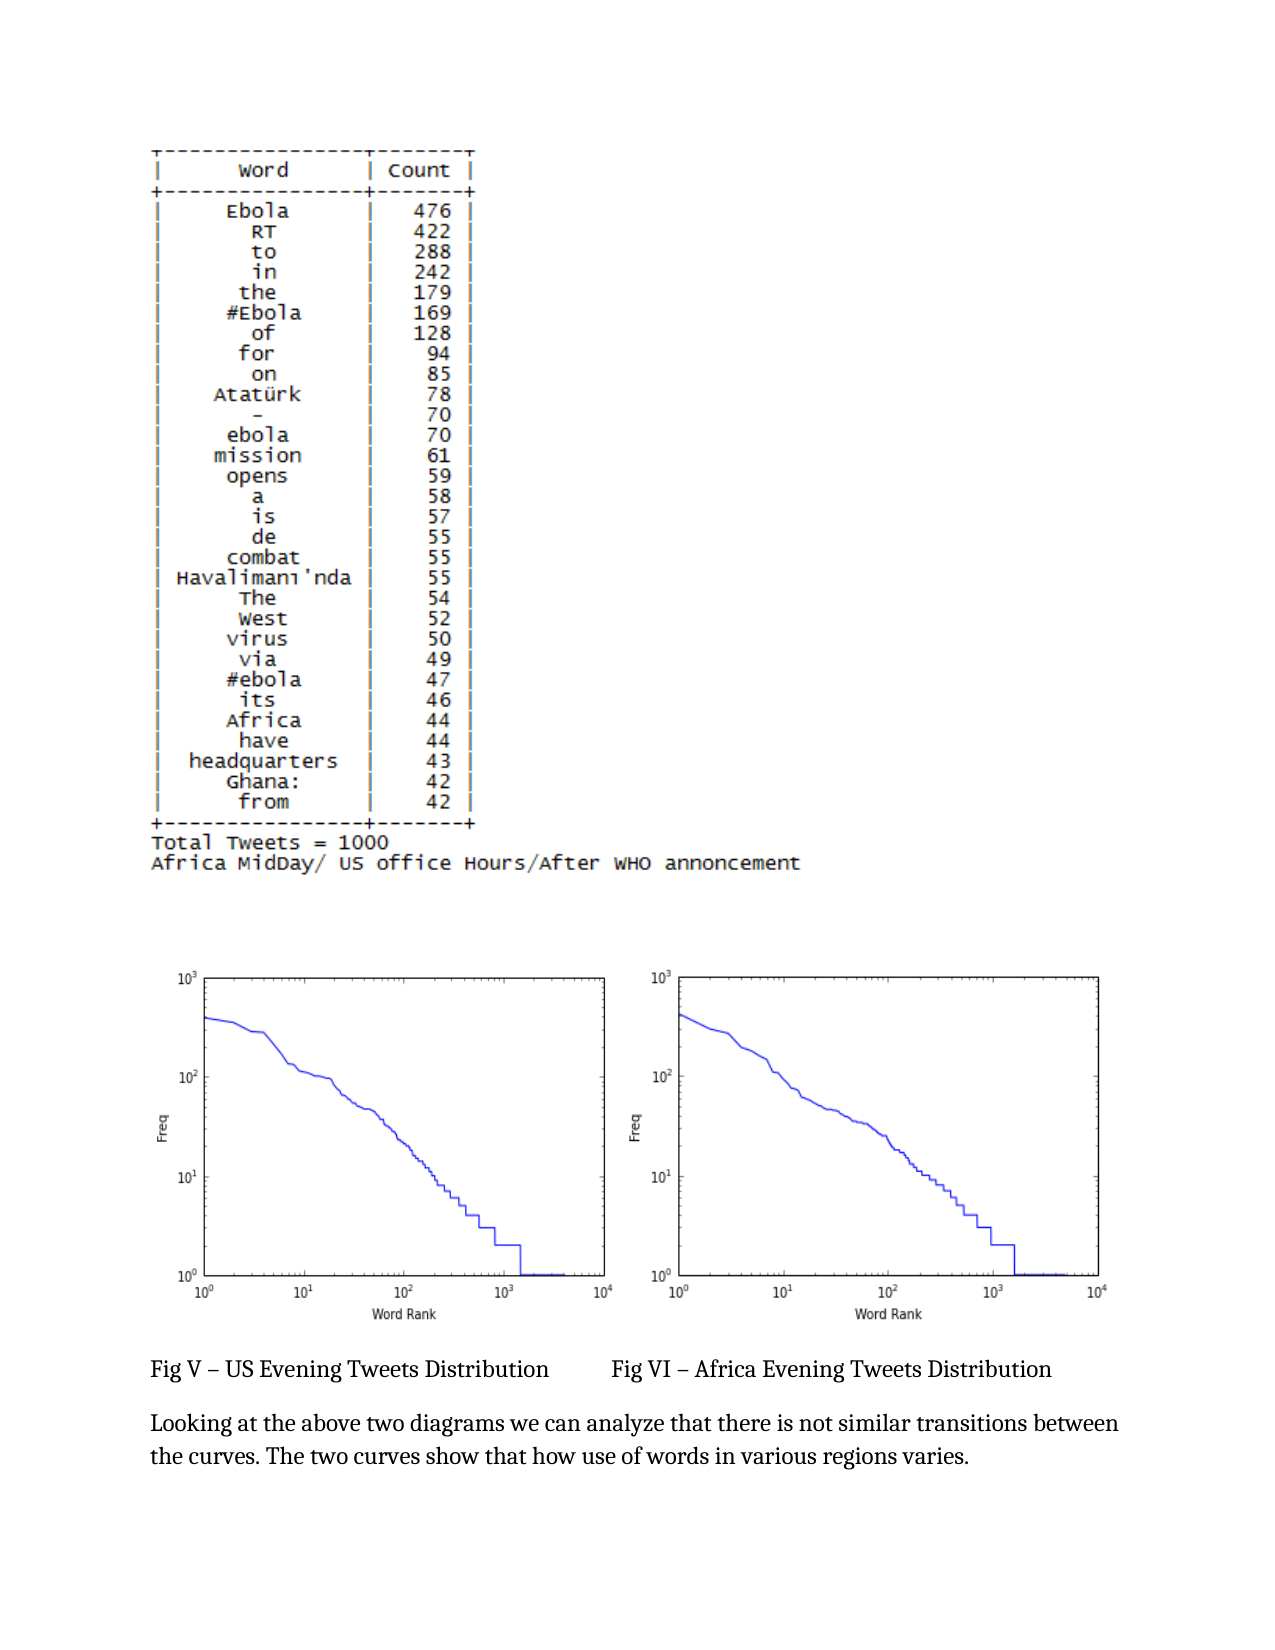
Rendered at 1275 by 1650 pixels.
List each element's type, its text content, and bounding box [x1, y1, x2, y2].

picture [150, 150, 835, 881]
text Fig V – US Evening Tweets Distribution Fig VI – Africa Evening Tweets Distribution [150, 1355, 1125, 1383]
picture [150, 959, 1118, 1330]
text Looking at the above two diagrams we can analyze that there is not similar transitions between the curves. The two curves show that how use of words in various regions varies. [150, 1409, 1125, 1470]
